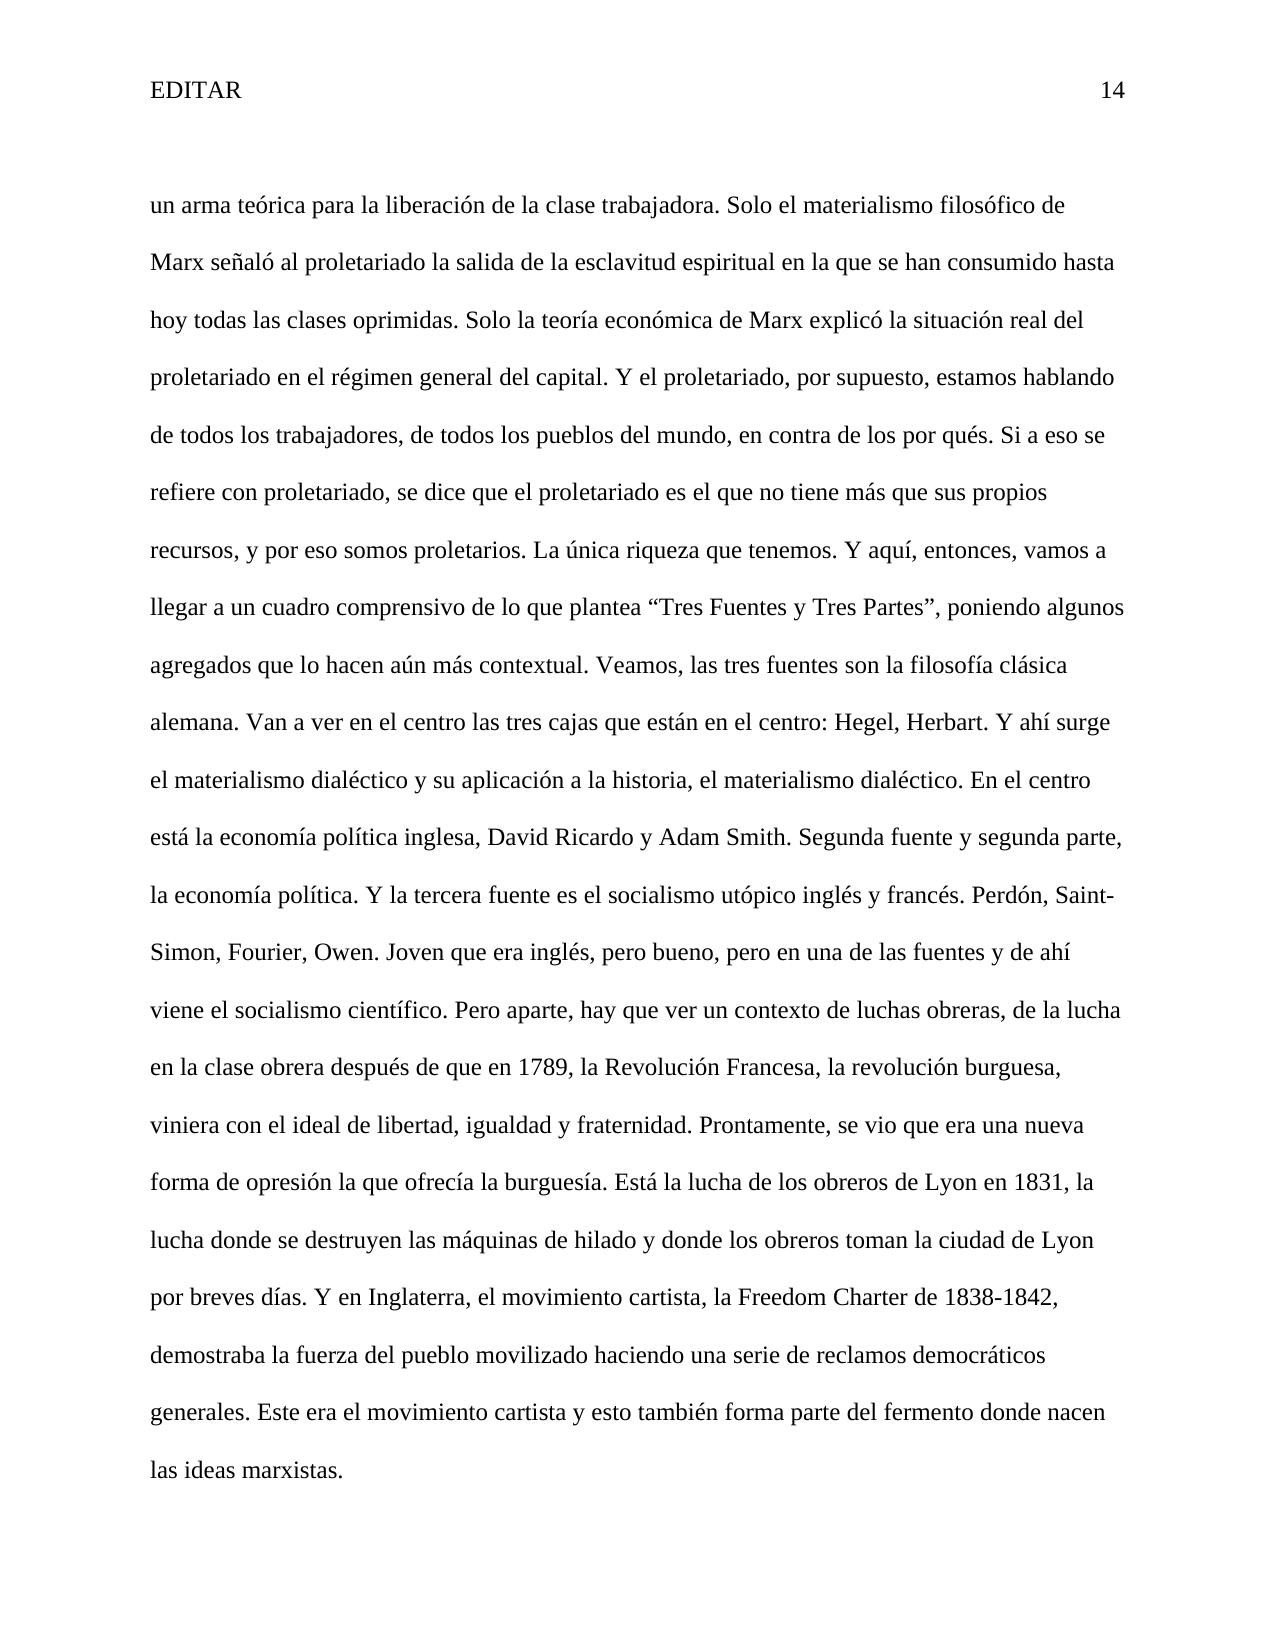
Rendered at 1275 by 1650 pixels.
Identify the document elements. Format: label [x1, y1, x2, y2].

text [150, 190, 1125, 1484]
